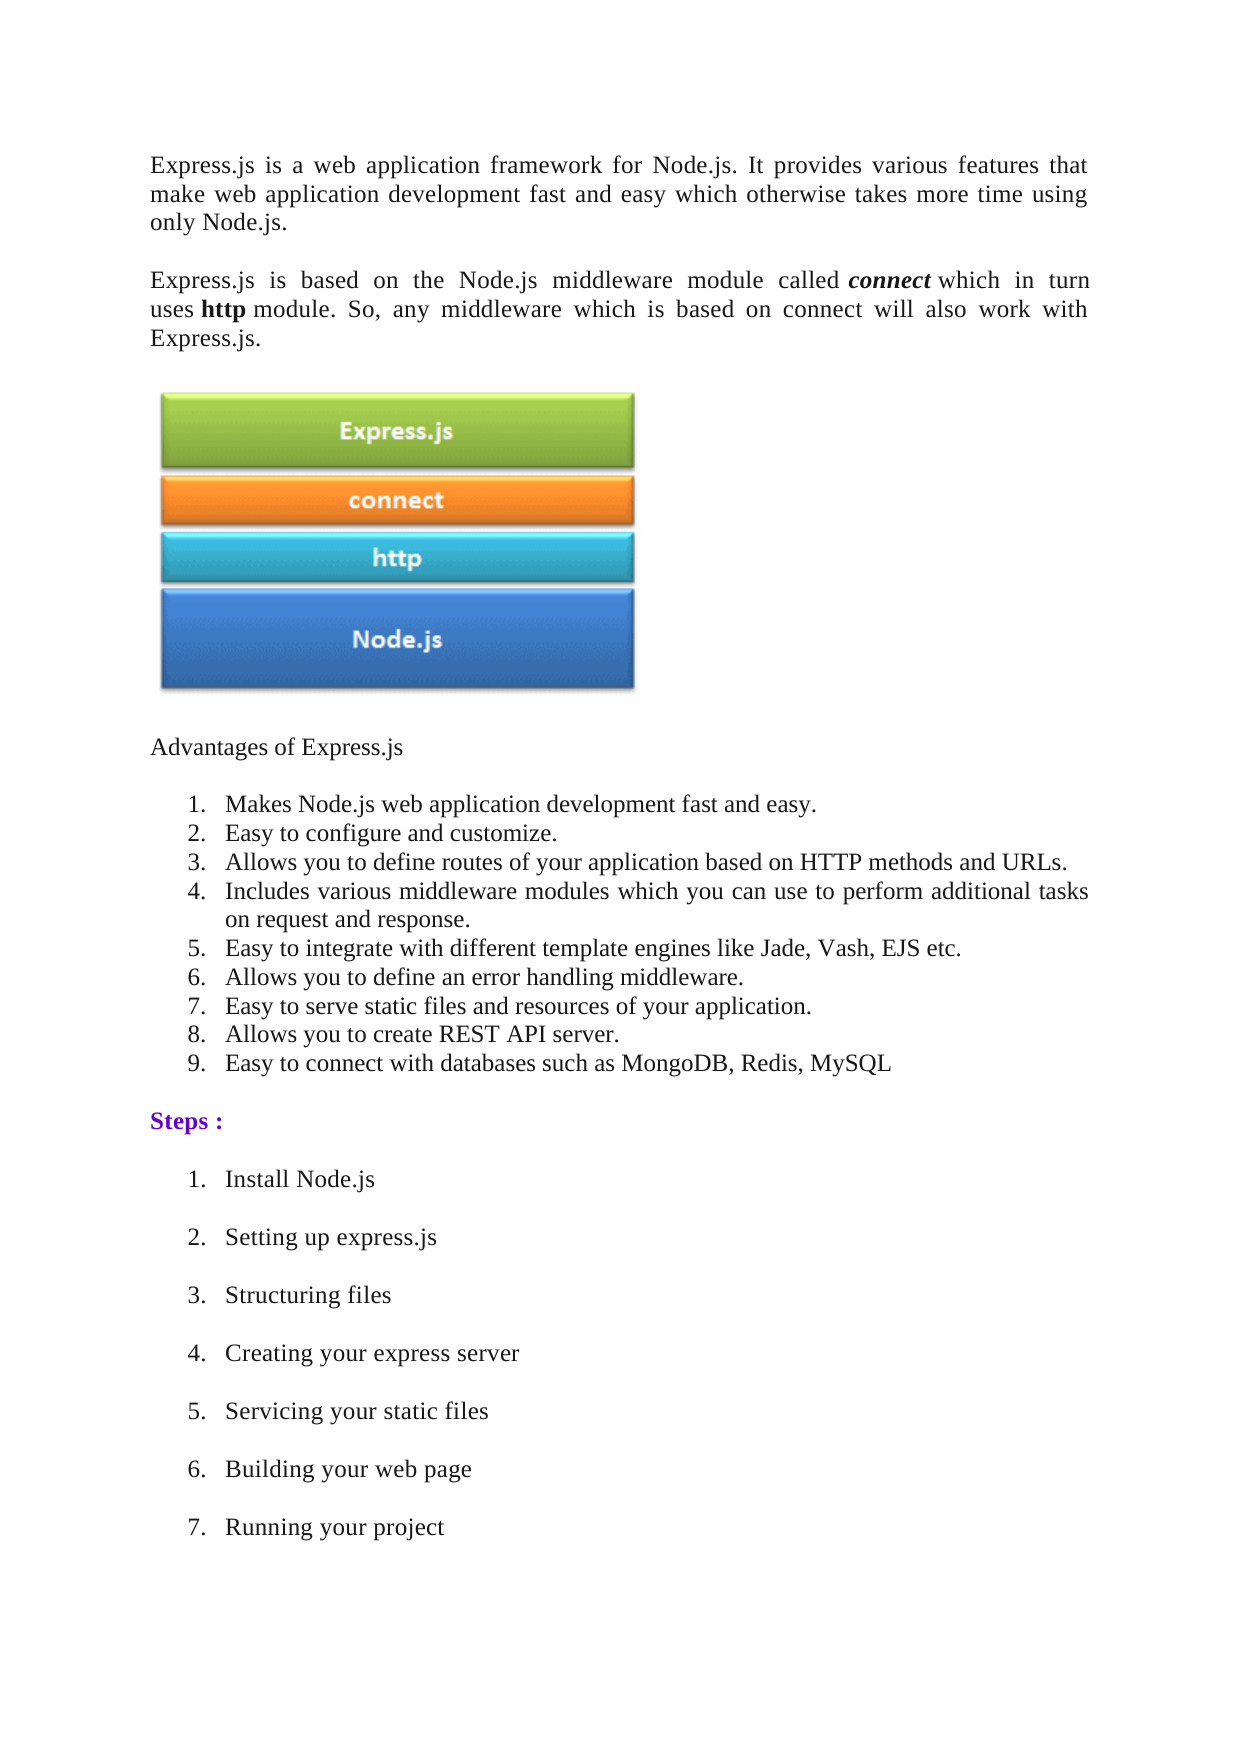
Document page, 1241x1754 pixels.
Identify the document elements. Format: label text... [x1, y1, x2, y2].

text Steps : [150, 1106, 1090, 1135]
list Easy to connect with databases such as MongoDB, Redis, MySQL [187, 1048, 1090, 1077]
list Creating your express server [187, 1338, 1090, 1367]
text Advantages of Express.js [150, 732, 1090, 760]
text Express.js is based on the Node.js middleware module called connect which in turn uses http module. So, any middleware which is based on connect will also work with Express.js. [150, 265, 1090, 352]
list Allows you to define an error handling middleware. [187, 962, 1090, 991]
list Makes Node.js web application development fast and easy. [187, 789, 1090, 818]
picture [150, 380, 645, 703]
list Install Node.js [187, 1164, 1090, 1193]
list Allows you to create REST API server. [187, 1019, 1090, 1048]
list Building your web page [187, 1454, 1090, 1482]
list Allows you to define routes of your application based on HTTP methods and URLs. [187, 847, 1090, 876]
list Servicing your static files [187, 1396, 1090, 1424]
list Structuring files [187, 1280, 1090, 1309]
list Includes various middleware modules which you can use to perform additional tasks on request and response. [187, 876, 1090, 933]
text Express.js is a web application framework for Node.js. It provides various features that make web application development fast and easy which otherwise takes more time using only Node.js. [150, 150, 1090, 236]
list Easy to integrate with different template engines like Jade, Vash, EJS etc. [187, 933, 1090, 962]
list Running your project [187, 1512, 1090, 1540]
list Easy to configure and customize. [187, 818, 1090, 847]
list Easy to serve static files and resources of your application. [187, 991, 1090, 1019]
list Setting up express.js [187, 1222, 1090, 1251]
